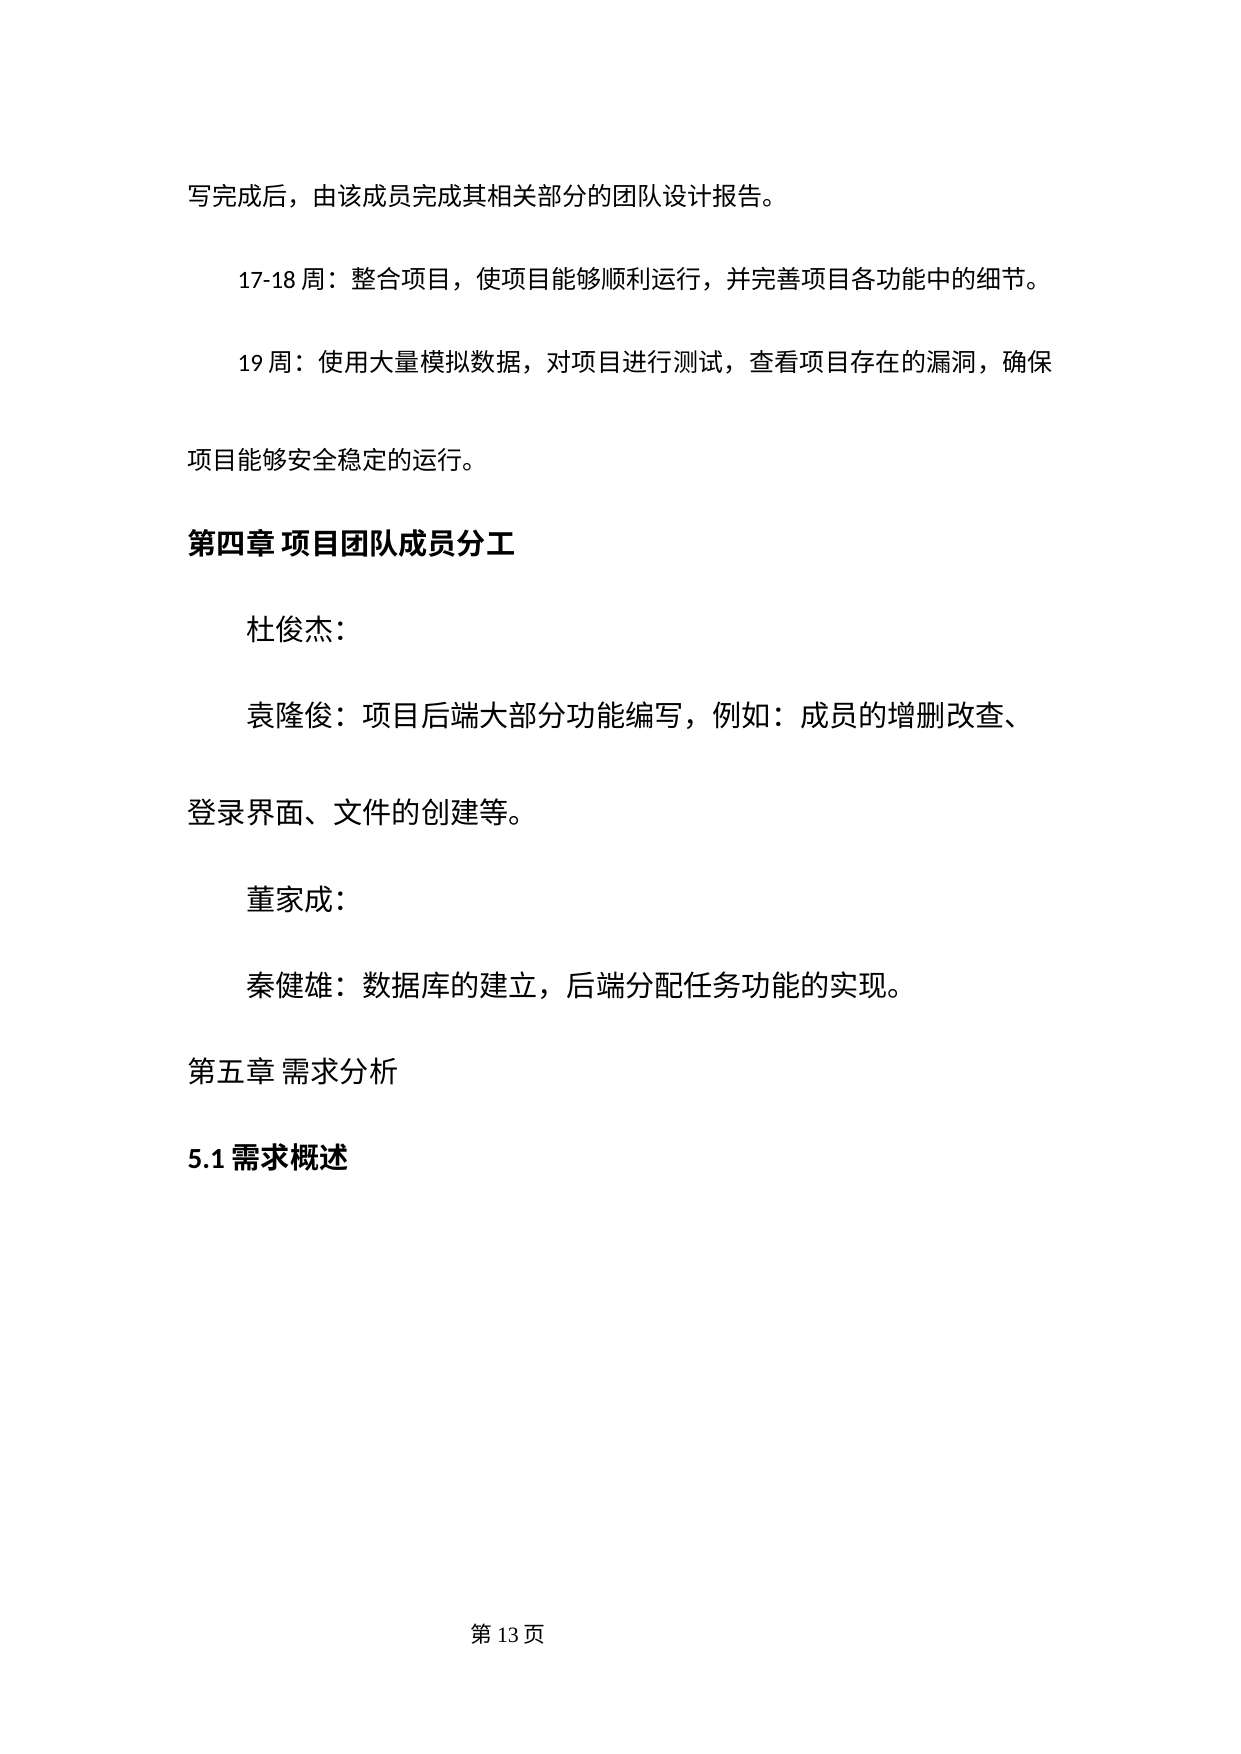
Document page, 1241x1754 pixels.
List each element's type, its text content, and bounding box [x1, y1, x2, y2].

text 5.1 需求概述 [187, 1123, 1053, 1188]
text 19周：使用大量模拟数据，对项目进行测试，查看项目存在的漏洞，确保项目能够安全稳定的运行。 [187, 328, 1053, 491]
text 秦健雄：数据库的建立，后端分配任务功能的实现。 [187, 951, 1053, 1016]
text 第四章 项目团队成员分工 [187, 509, 1053, 574]
text 董家成： [187, 865, 1053, 930]
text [187, 162, 1053, 227]
text 袁隆俊：项目后端大部分功能编写，例如：成员的增删改查、登录界面、文件的创建等。 [187, 681, 1053, 844]
text 第五章 需求分析 [187, 1037, 1053, 1102]
text 17-18周：整合项目，使项目能够顺利运行，并完善项目各功能中的细节。 [187, 245, 1053, 310]
text 杜俊杰： [187, 595, 1053, 660]
